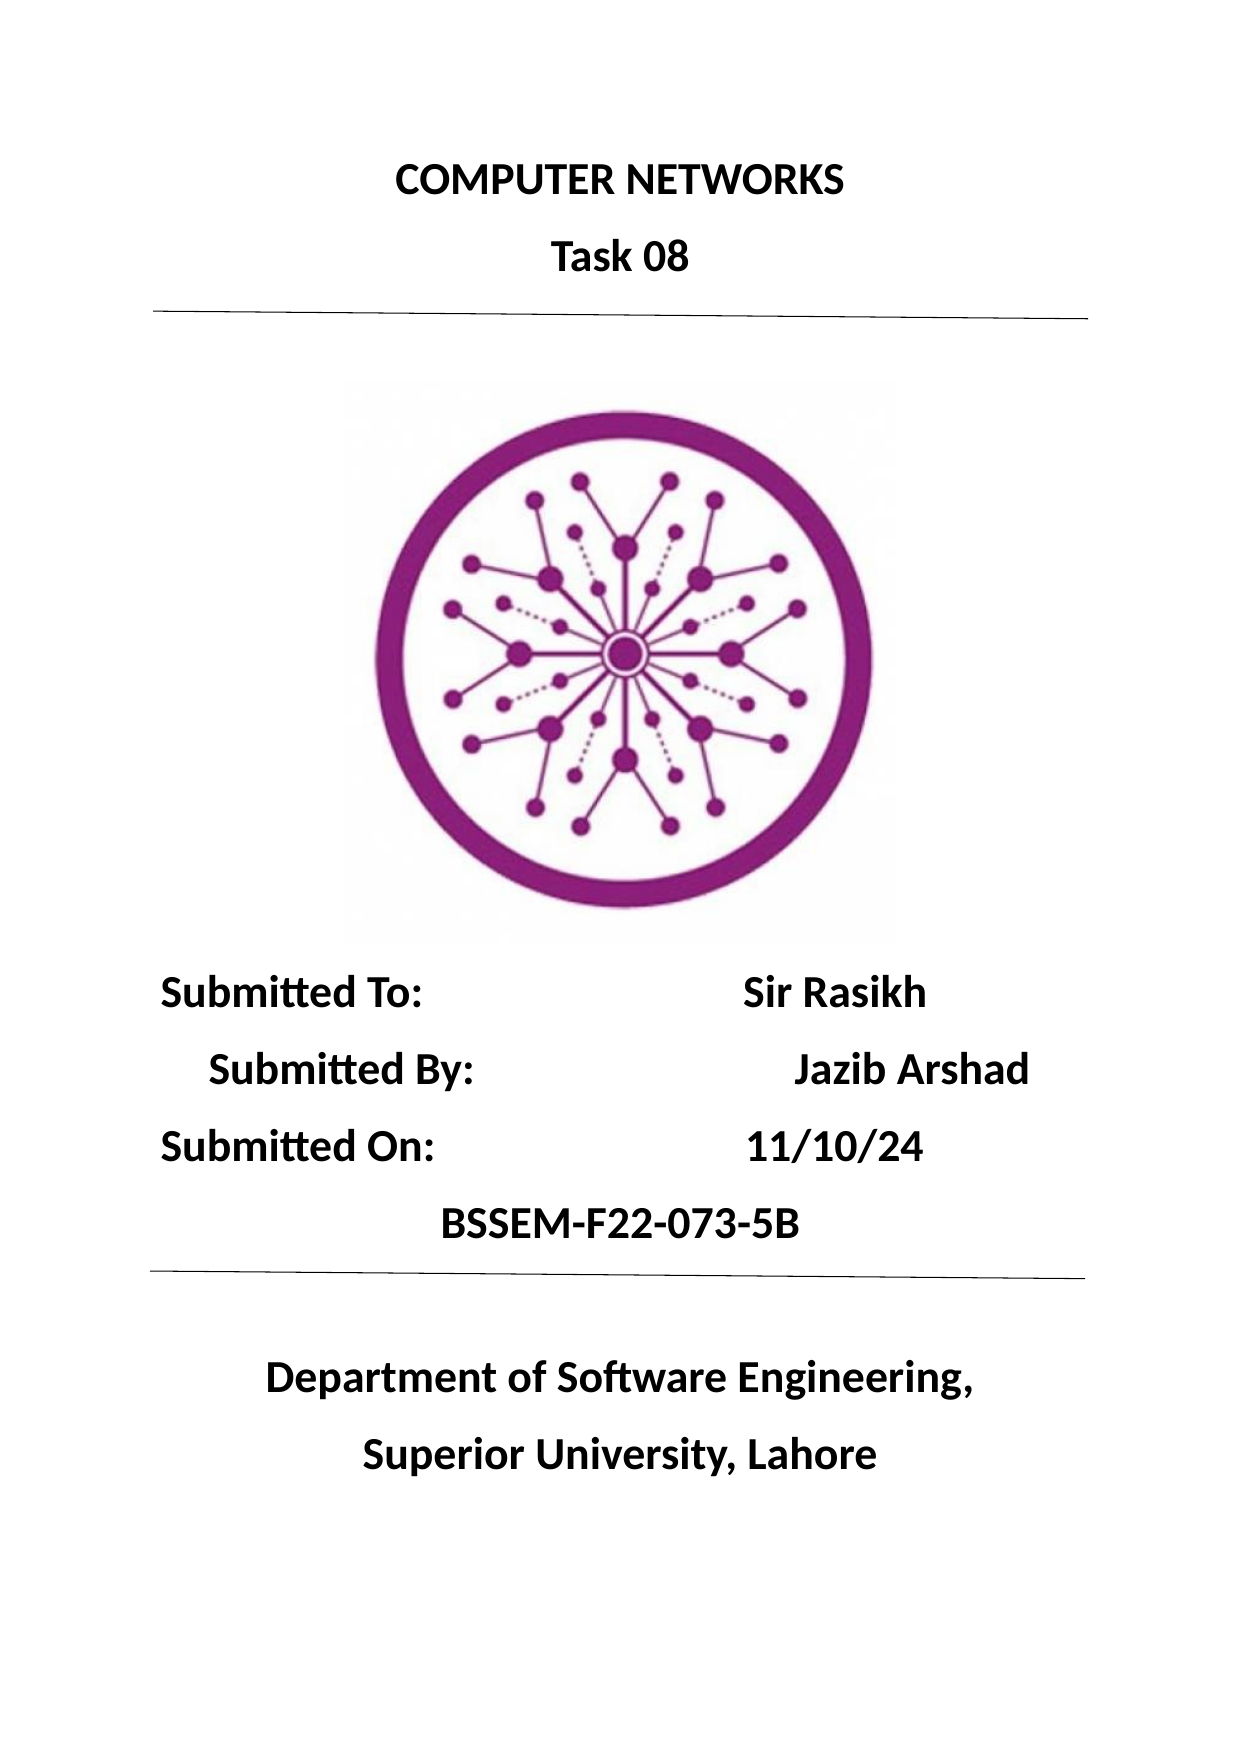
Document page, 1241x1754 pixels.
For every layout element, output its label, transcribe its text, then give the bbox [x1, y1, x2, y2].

text Submitted On: 11/10/24 [150, 1117, 1090, 1173]
picture [343, 381, 897, 945]
text COMPUTER NETWORKS [150, 150, 1090, 206]
text BSSEM-F22-073-5B [150, 1194, 1090, 1250]
text Submitted By: Jazib Arshad [150, 1040, 1090, 1096]
text Superior University, Lahore [150, 1425, 1090, 1481]
text Department of Software Engineering, [150, 1348, 1090, 1404]
text Task 08 [150, 227, 1090, 283]
text Submitted To: Sir Rasikh [150, 963, 1090, 1019]
